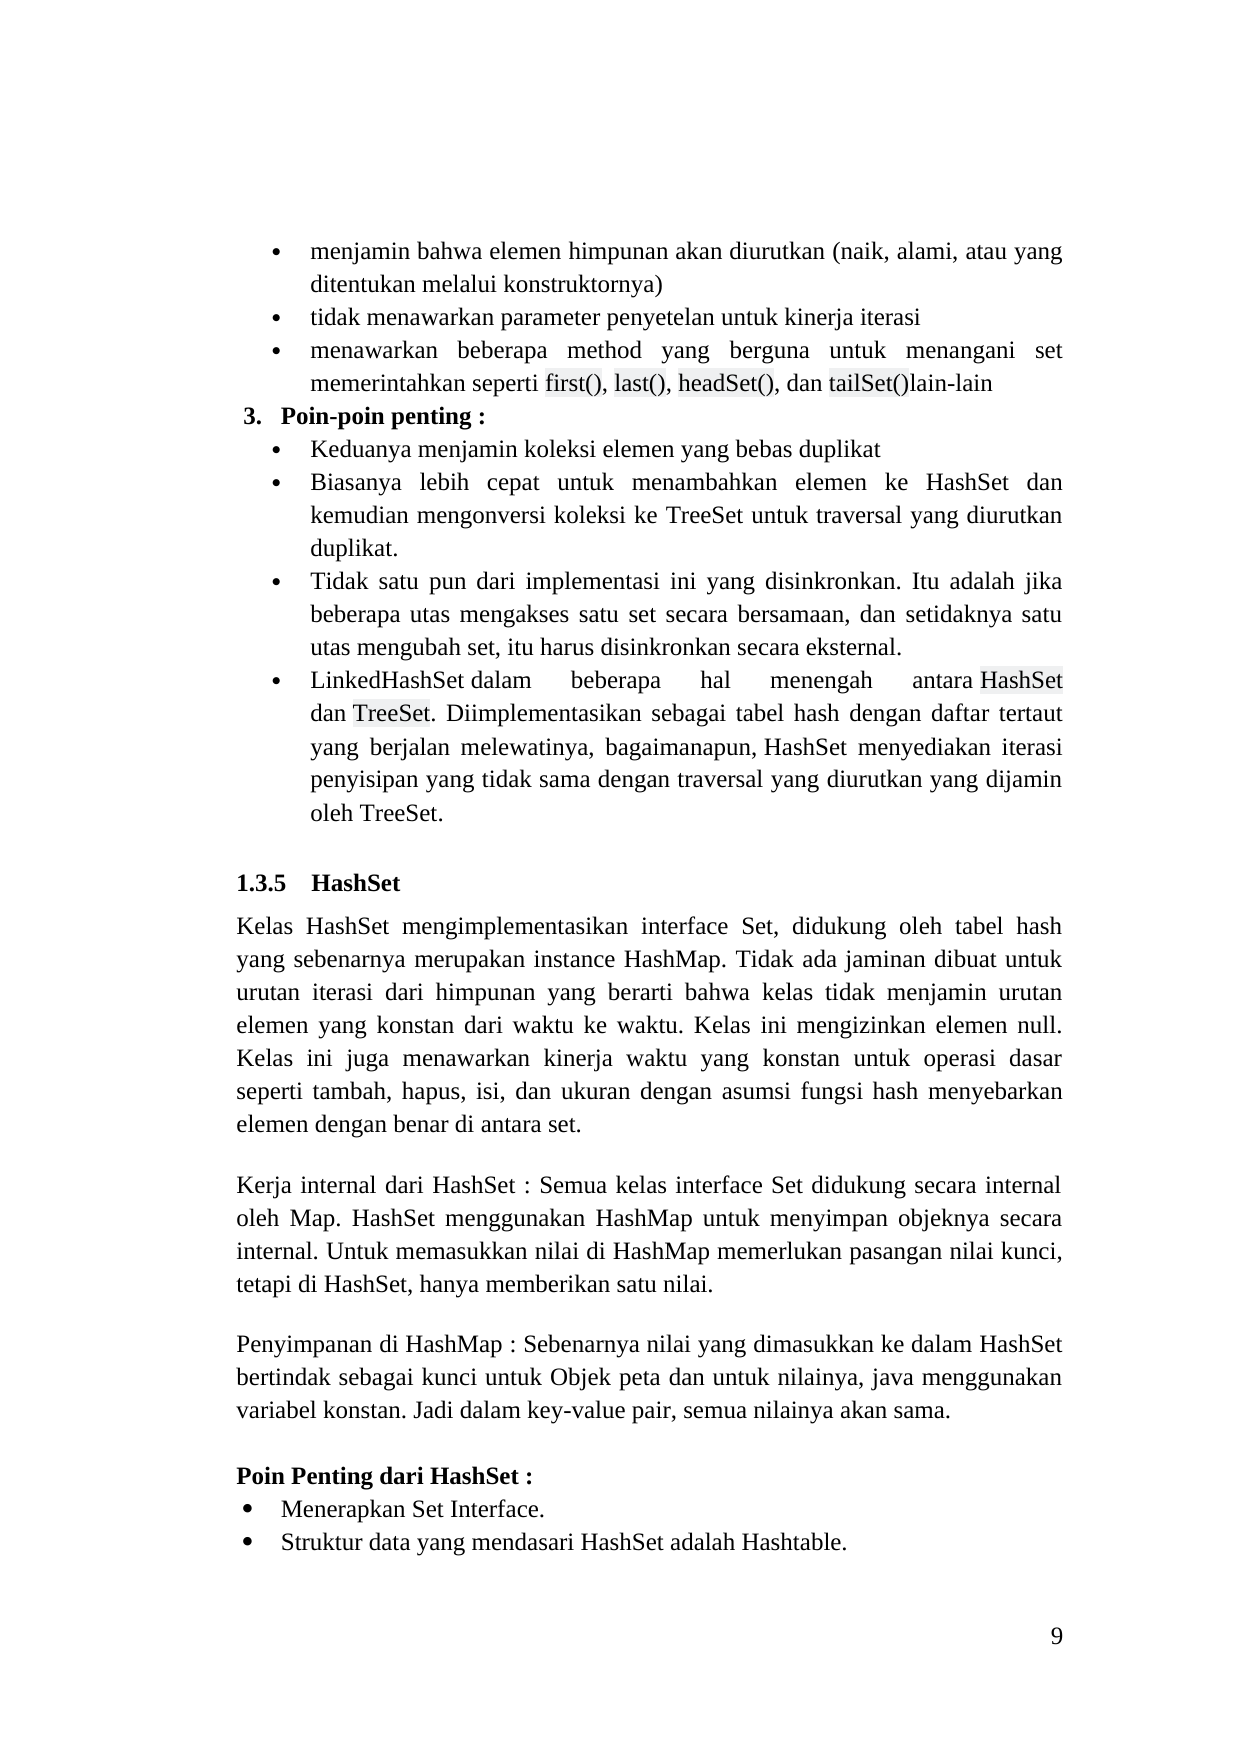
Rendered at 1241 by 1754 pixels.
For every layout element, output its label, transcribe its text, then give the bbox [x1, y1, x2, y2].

list Poin-poin penting : [243, 401, 1063, 430]
text Kerja internal dari HashSet : Semua kelas interface Set didukung secara internal oleh Map. HashSet menggunakan HashMap untuk menyimpan objeknya secara internal. Untuk memasukkan nilai di HashMap memerlukan pasangan nilai kunci, tetapi di HashSet, hanya memberikan satu nilai. [236, 1170, 1063, 1297]
list menawarkan beberapa method yang berguna untuk menangani set memerintahkan seperti first(), last(), headSet(), dan tailSet()lain-lain [273, 335, 1063, 397]
subtitle HashSet [236, 868, 1063, 897]
list menjamin bahwa elemen himpunan akan diurutkan (naik, alami, atau yang ditentukan melalui konstruktornya) [273, 236, 1063, 298]
text Kelas HashSet mengimplementasikan interface Set, didukung oleh tabel hash yang sebenarnya merupakan instance HashMap. Tidak ada jaminan dibuat untuk urutan iterasi dari himpunan yang berarti bahwa kelas tidak menjamin urutan elemen yang konstan dari waktu ke waktu. Kelas ini mengizinkan elemen null. Kelas ini juga menawarkan kinerja waktu yang konstan untuk operasi dasar seperti tambah, hapus, isi, dan ukuran dengan asumsi fungsi hash menyebarkan elemen dengan benar di antara set. [236, 911, 1063, 1138]
list Tidak satu pun dari implementasi ini yang disinkronkan. Itu adalah jika beberapa utas mengakses satu set secara bersamaan, dan setidaknya satu utas mengubah set, itu harus disinkronkan secara eksternal. [273, 566, 1063, 661]
list Menerapkan Set Interface. [243, 1494, 1063, 1523]
text Penyimpanan di HashMap : Sebenarnya nilai yang dimasukkan ke dalam HashSet bertindak sebagai kunci untuk Objek peta dan untuk nilainya, java menggunakan variabel konstan. Jadi dalam key-value pair, semua nilainya akan sama. [236, 1329, 1063, 1424]
list tidak menawarkan parameter penyetelan untuk kinerja iterasi [273, 302, 1063, 331]
text Poin Penting dari HashSet : [236, 1461, 1063, 1490]
list Biasanya lebih cepat untuk menambahkan elemen ke HashSet dan kemudian mengonversi koleksi ke TreeSet untuk traversal yang diurutkan duplikat. [273, 467, 1063, 562]
list Keduanya menjamin koleksi elemen yang bebas duplikat [273, 434, 1063, 463]
list Struktur data yang mendasari HashSet adalah Hashtable. [243, 1527, 1063, 1556]
list LinkedHashSet dalam beberapa hal menengah antara HashSet dan TreeSet. Diimplementasikan sebagai tabel hash dengan daftar tertaut yang berjalan melewatinya, bagaimanapun, HashSet menyediakan iterasi penyisipan yang tidak sama dengan traversal yang diurutkan yang dijamin oleh TreeSet. [273, 666, 1063, 826]
